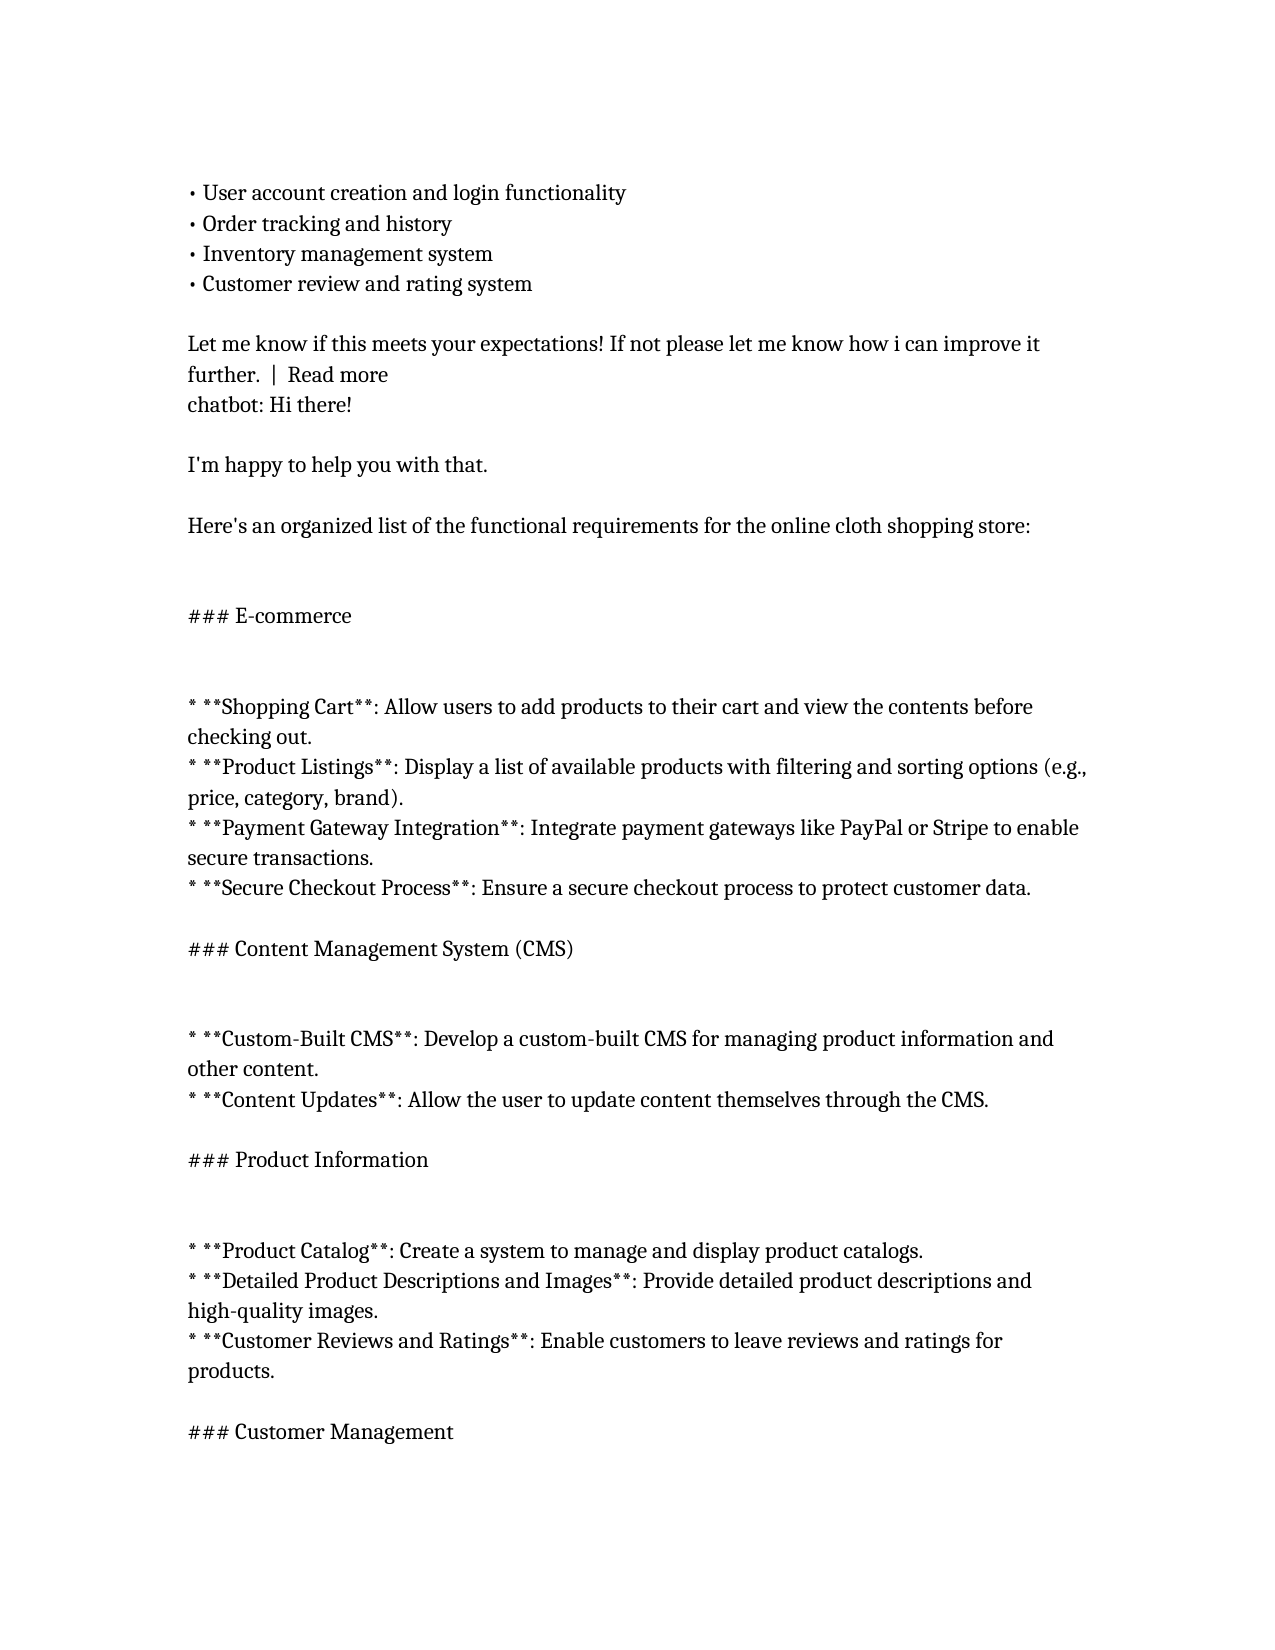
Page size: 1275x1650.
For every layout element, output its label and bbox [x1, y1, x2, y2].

text [187, 150, 1087, 1475]
